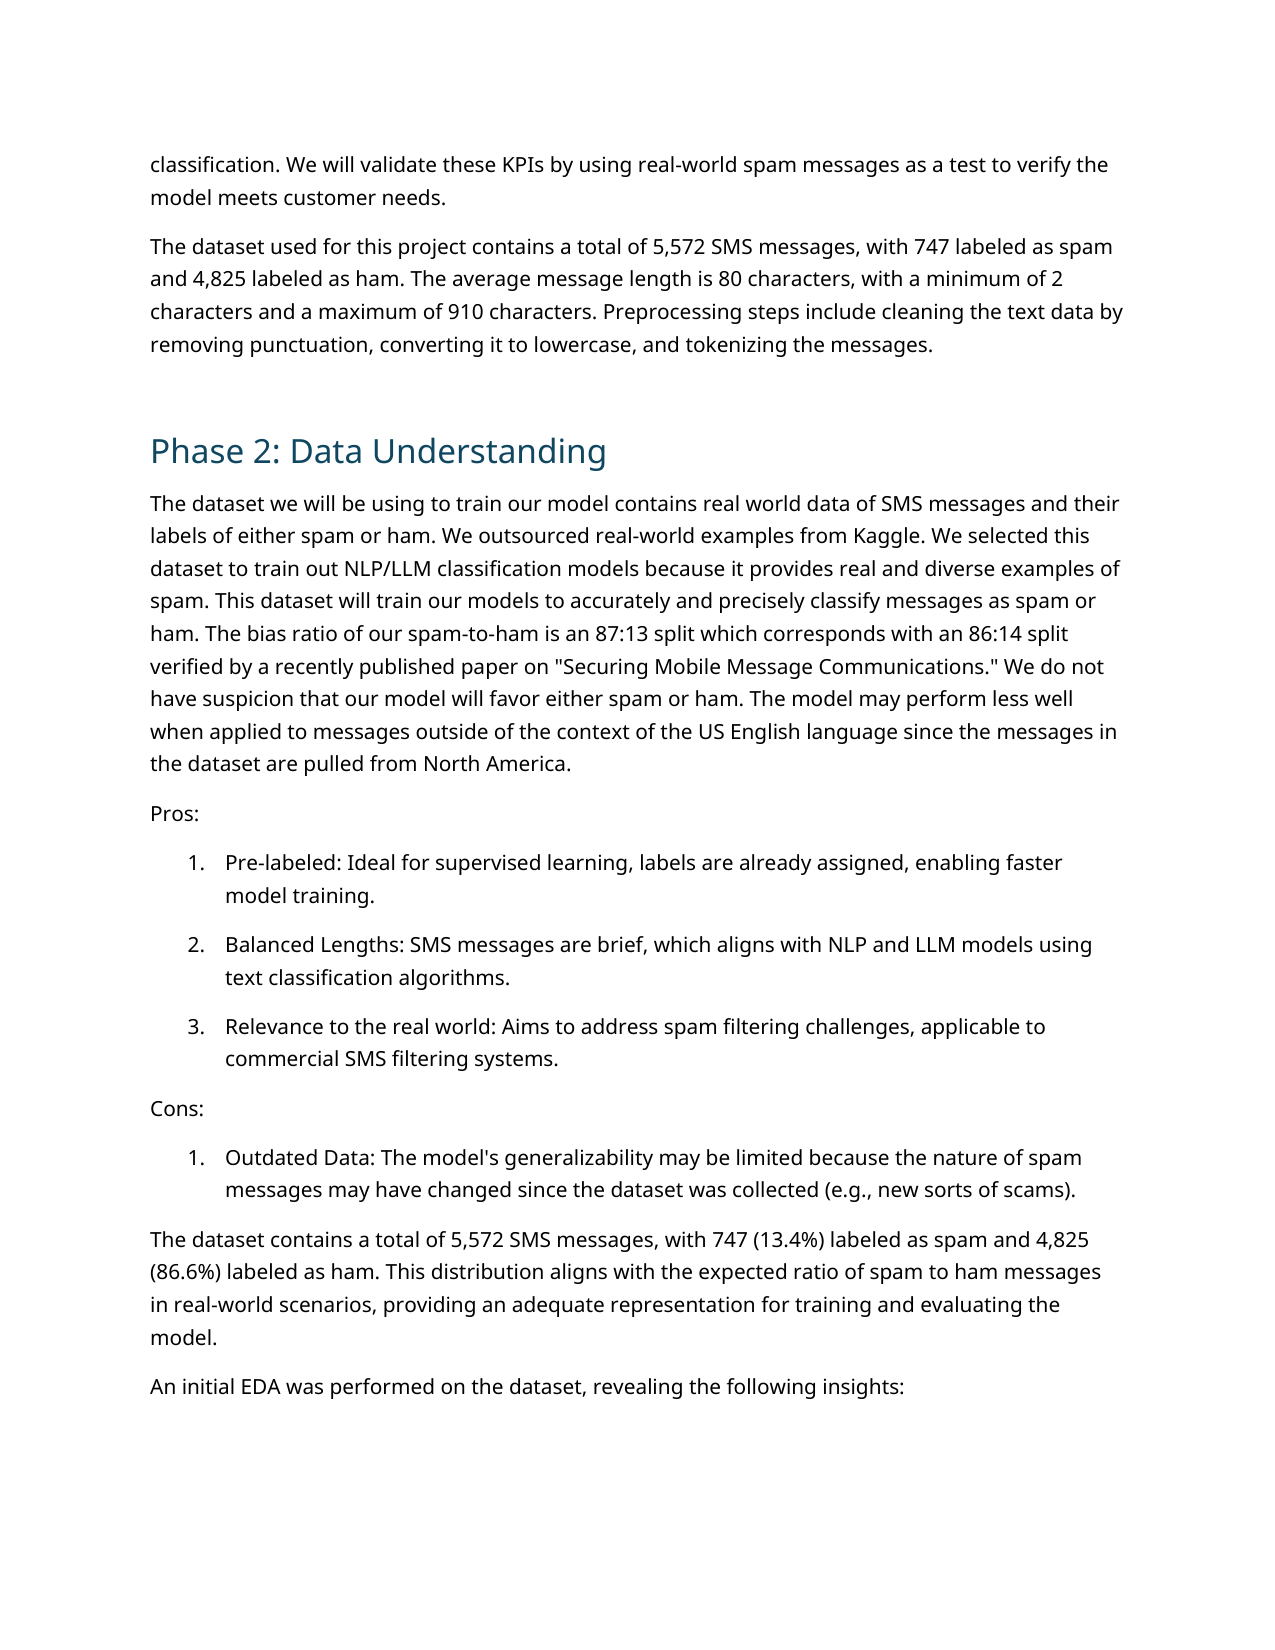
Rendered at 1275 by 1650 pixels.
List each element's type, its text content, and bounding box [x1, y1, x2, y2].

subtitle Phase 2: Data Understanding [150, 428, 1125, 474]
text Cons: [150, 1094, 1125, 1122]
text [150, 150, 1125, 211]
text The dataset used for this project contains a total of 5,572 SMS messages, with 747 labeled as spam and 4,825 labeled as ham. The average message length is 80 characters, with a minimum of 2 characters and a maximum of 910 characters. Preprocessing steps include cleaning the text data by removing punctuation, converting it to lowercase, and tokenizing the messages. [150, 232, 1125, 358]
list Balanced Lengths: SMS messages are brief, which aligns with NLP and LLM models using text classification algorithms. [187, 930, 1125, 991]
text An initial EDA was performed on the dataset, revealing the following insights: [150, 1372, 1125, 1400]
text Pros: [150, 799, 1125, 827]
text The dataset contains a total of 5,572 SMS messages, with 747 (13.4%) labeled as spam and 4,825 (86.6%) labeled as ham. This distribution aligns with the expected ratio of spam to ham messages in real-world scenarios, providing an adequate representation for training and evaluating the model. [150, 1225, 1125, 1351]
list Pre-labeled: Ideal for supervised learning, labels are already assigned, enabling faster model training. [187, 848, 1125, 909]
text The dataset we will be using to train our model contains real world data of SMS messages and their labels of either spam or ham. We outsourced real-world examples from Kaggle. We selected this dataset to train out NLP/LLM classification models because it provides real and diverse examples of spam. This dataset will train our models to accurately and precisely classify messages as spam or ham. The bias ratio of our spam-to-ham is an 87:13 split which corresponds with an 86:14 split verified by a recently published paper on "Securing Mobile Message Communications." We do not have suspicion that our model will favor either spam or ham. The model may perform less well when applied to messages outside of the context of the US English language since the messages in the dataset are pulled from North America. [150, 489, 1125, 778]
list Relevance to the real world: Aims to address spam filtering challenges, applicable to commercial SMS filtering systems. [187, 1012, 1125, 1073]
list Outdated Data: The model's generalizability may be limited because the nature of spam messages may have changed since the dataset was collected (e.g., new sorts of scams). [187, 1143, 1125, 1204]
